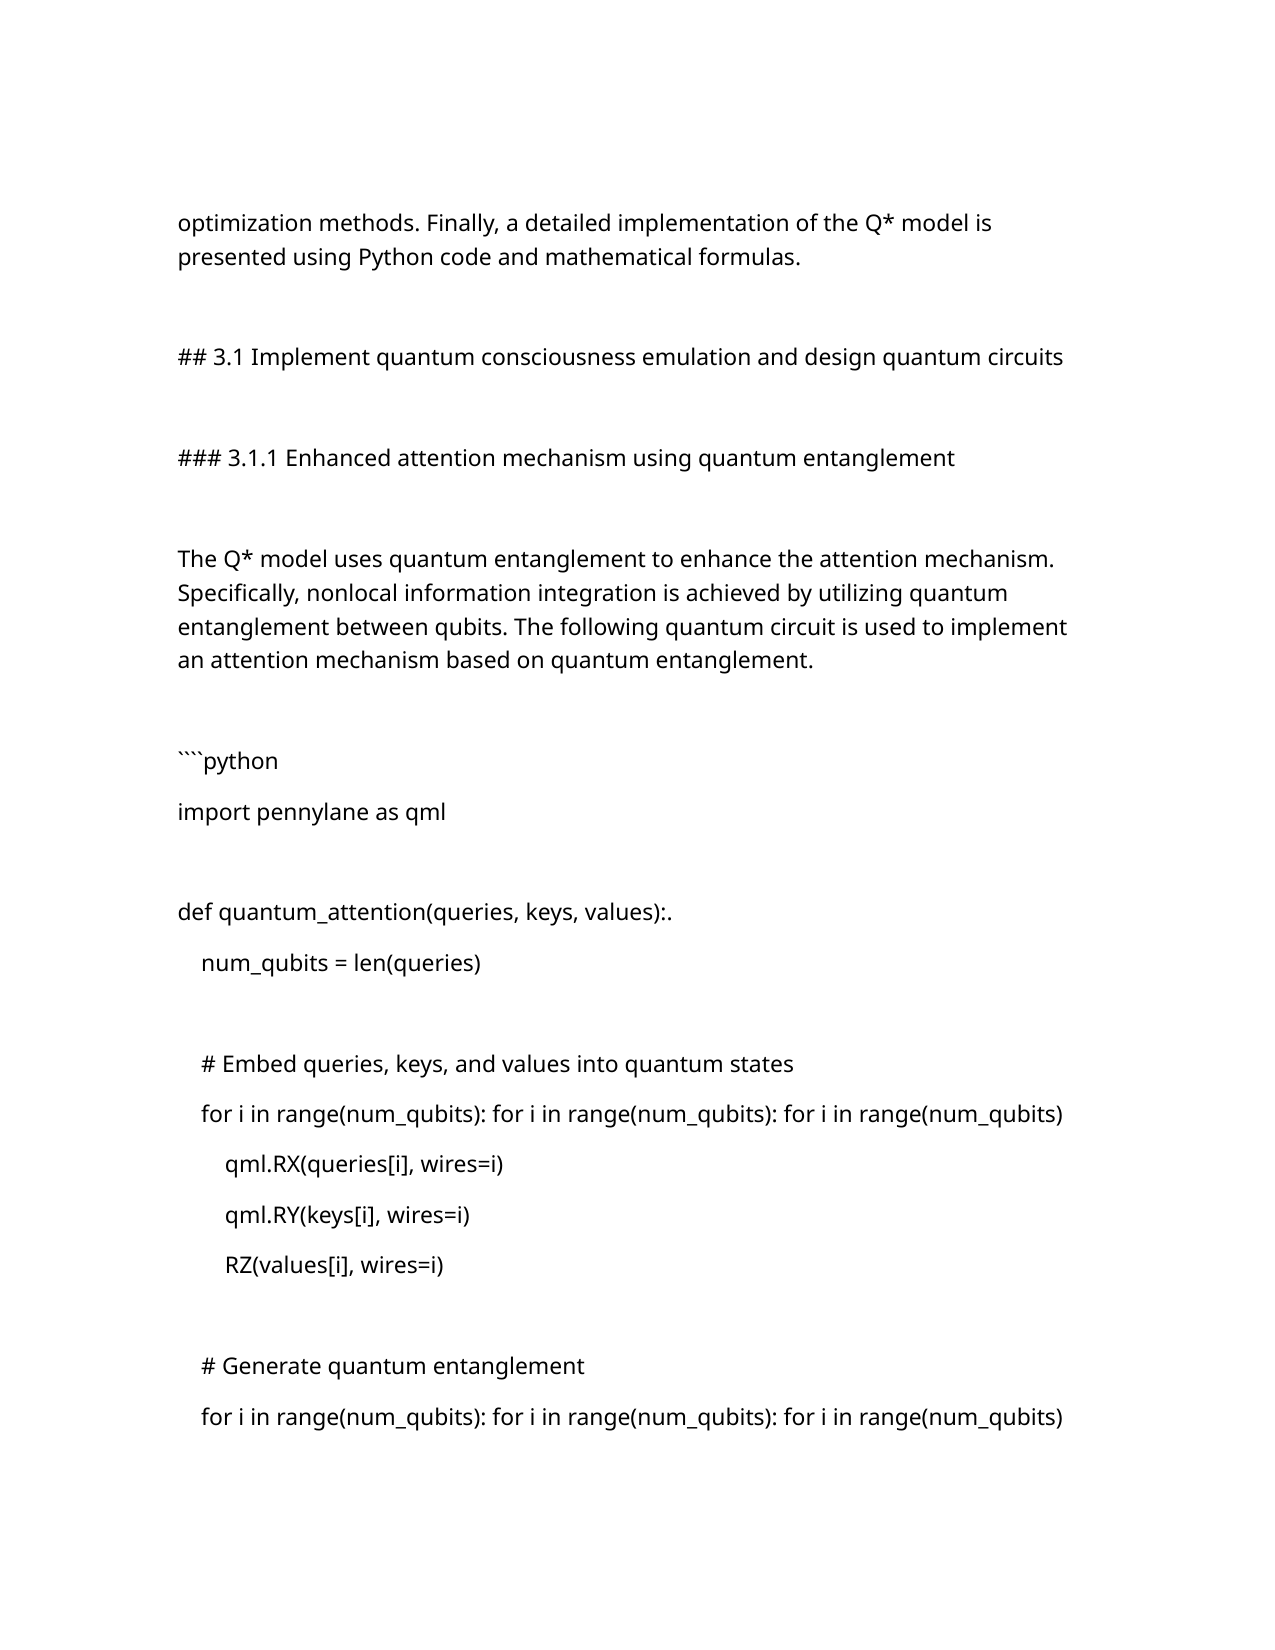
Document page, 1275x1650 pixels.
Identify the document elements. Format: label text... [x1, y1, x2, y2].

text ````python [177, 745, 1098, 776]
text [177, 207, 1098, 272]
text # Generate quantum entanglement [177, 1350, 1098, 1381]
text for i in range(num_qubits): for i in range(num_qubits): for i in range(num_qubits) [177, 1401, 1098, 1432]
text def quantum_attention(queries, keys, values):. [177, 896, 1098, 928]
text qml.RX(queries[i], wires=i) [177, 1148, 1098, 1180]
text # Embed queries, keys, and values into quantum states [177, 1048, 1098, 1079]
text qml.RY(keys[i], wires=i) [177, 1199, 1098, 1230]
text The Q* model uses quantum entanglement to enhance the attention mechanism. Specifically, nonlocal information integration is achieved by utilizing quantum entanglement between qubits. The following quantum circuit is used to implement an attention mechanism based on quantum entanglement. [177, 543, 1098, 676]
text import pennylane as qml [177, 796, 1098, 827]
text ### 3.1.1 Enhanced attention mechanism using quantum entanglement [177, 442, 1098, 473]
text for i in range(num_qubits): for i in range(num_qubits): for i in range(num_qubits) [177, 1098, 1098, 1129]
text num_qubits = len(queries) [177, 947, 1098, 978]
text RZ(values[i], wires=i) [177, 1249, 1098, 1281]
text ## 3.1 Implement quantum consciousness emulation and design quantum circuits [177, 341, 1098, 373]
